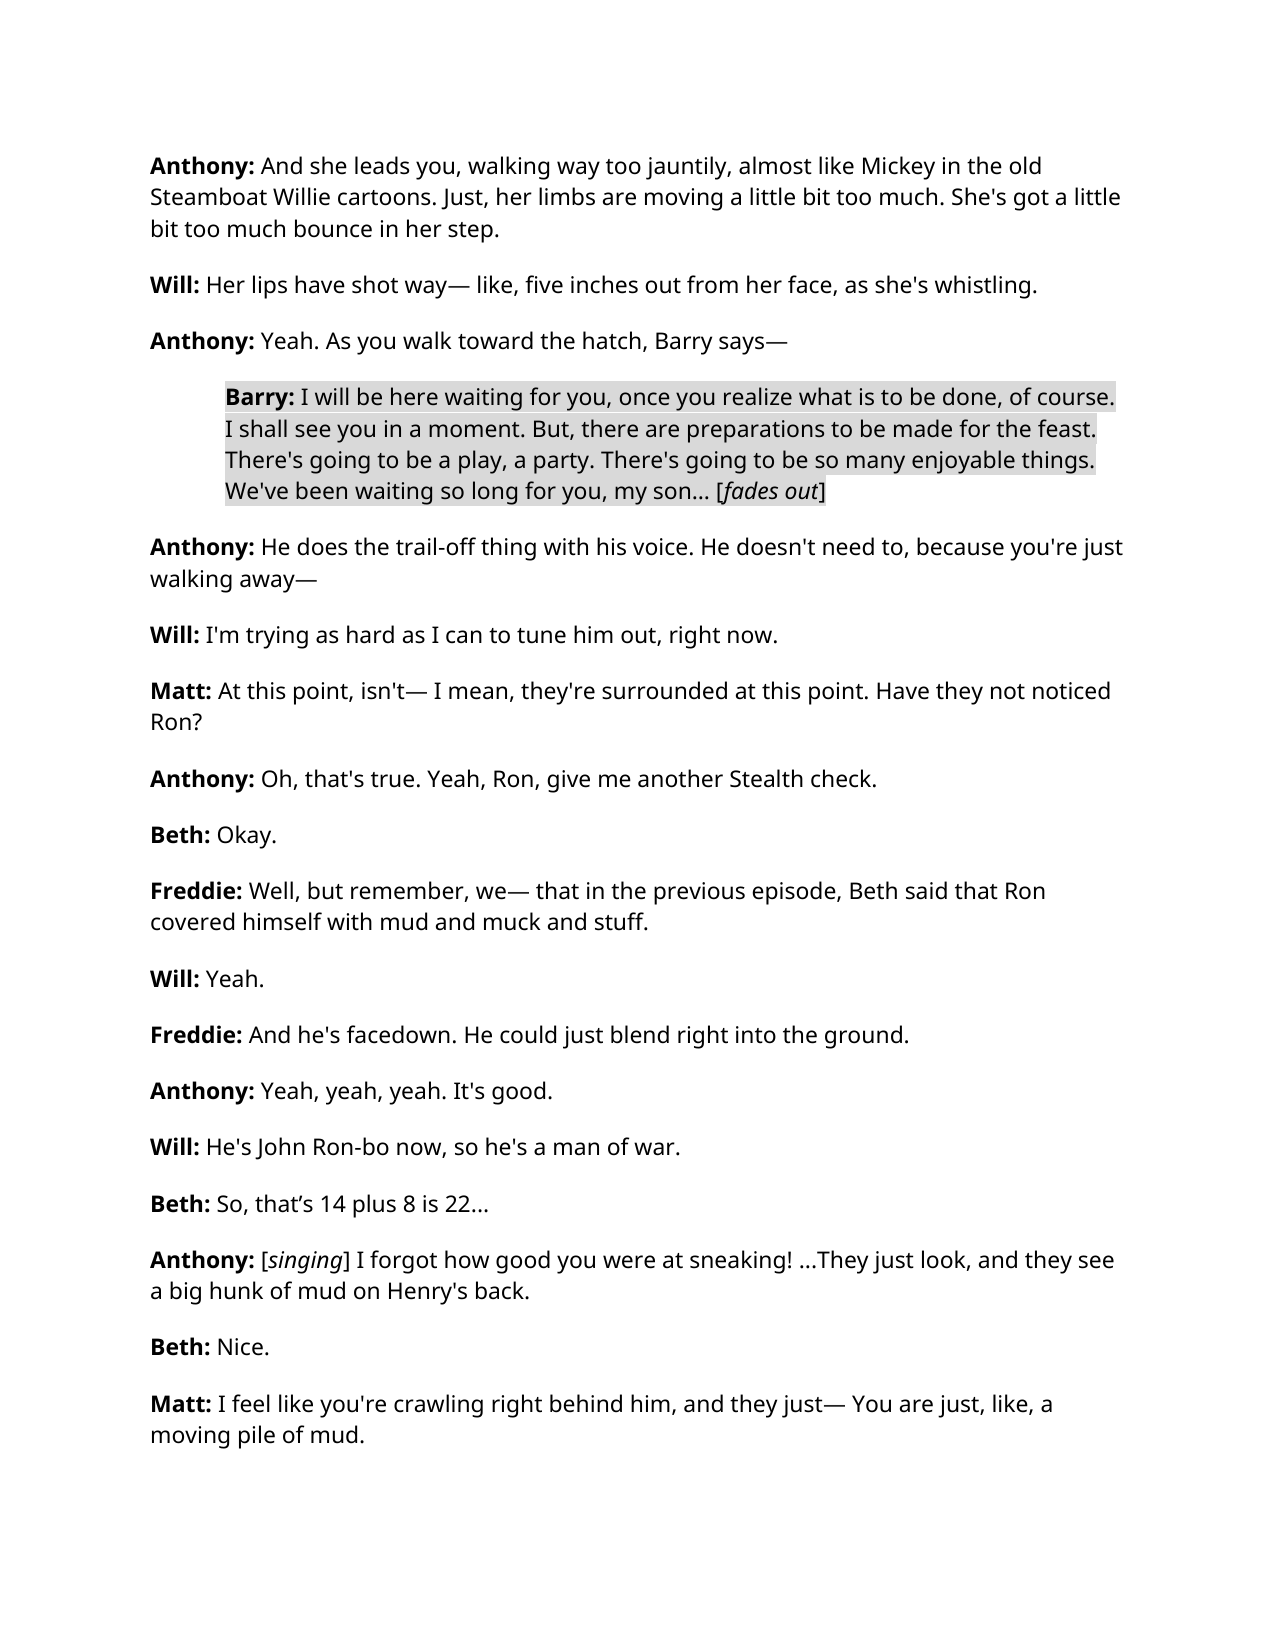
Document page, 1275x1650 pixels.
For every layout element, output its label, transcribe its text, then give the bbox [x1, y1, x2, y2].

text Will: I'm trying as hard as I can to tune him out, right now. [150, 619, 1125, 650]
text Will: Her lips have shot way— like, five inches out from her face, as she's whistling. [150, 269, 1125, 300]
text Beth: Okay. [150, 819, 1125, 850]
text Anthony: Oh, that's true. Yeah, Ron, give me another Stealth check. [150, 762, 1125, 794]
text Barry: I will be here waiting for you, once you realize what is to be done, of course. I shall see you in a moment. But, there are preparations to be made for the feast. There's going to be a play, a party. There's going to be so many enjoyable things. We've been waiting so long for you, my son… [fades out] [225, 381, 1125, 506]
text Freddie: And he's facedown. He could just blend right into the ground. [150, 1019, 1125, 1050]
text Will: He's John Ron-bo now, so he's a man of war. [150, 1131, 1125, 1162]
text Will: Yeah. [150, 962, 1125, 994]
text Beth: So, that’s 14 plus 8 is 22... [150, 1187, 1125, 1219]
text Freddie: Well, but remember, we— that in the previous episode, Beth said that Ron covered himself with mud and muck and stuff. [150, 875, 1125, 937]
text Anthony: He does the trail-off thing with his voice. He doesn't need to, because you're just walking away— [150, 531, 1125, 594]
text Anthony: [singing] I forgot how good you were at sneaking! ...They just look, and they see a big hunk of mud on Henry's back. [150, 1244, 1125, 1306]
text Anthony: Yeah. As you walk toward the hatch, Barry says— [150, 325, 1125, 356]
text Matt: I feel like you're crawling right behind him, and they just— You are just, like, a moving pile of mud. [150, 1387, 1125, 1450]
text Beth: Nice. [150, 1331, 1125, 1362]
text Anthony: And she leads you, walking way too jauntily, almost like Mickey in the old Steamboat Willie cartoons. Just, her limbs are moving a little bit too much. She's got a little bit too much bounce in her step. [150, 150, 1125, 244]
text Anthony: Yeah, yeah, yeah. It's good. [150, 1075, 1125, 1106]
text Matt: At this point, isn't— I mean, they're surrounded at this point. Have they not noticed Ron? [150, 675, 1125, 737]
